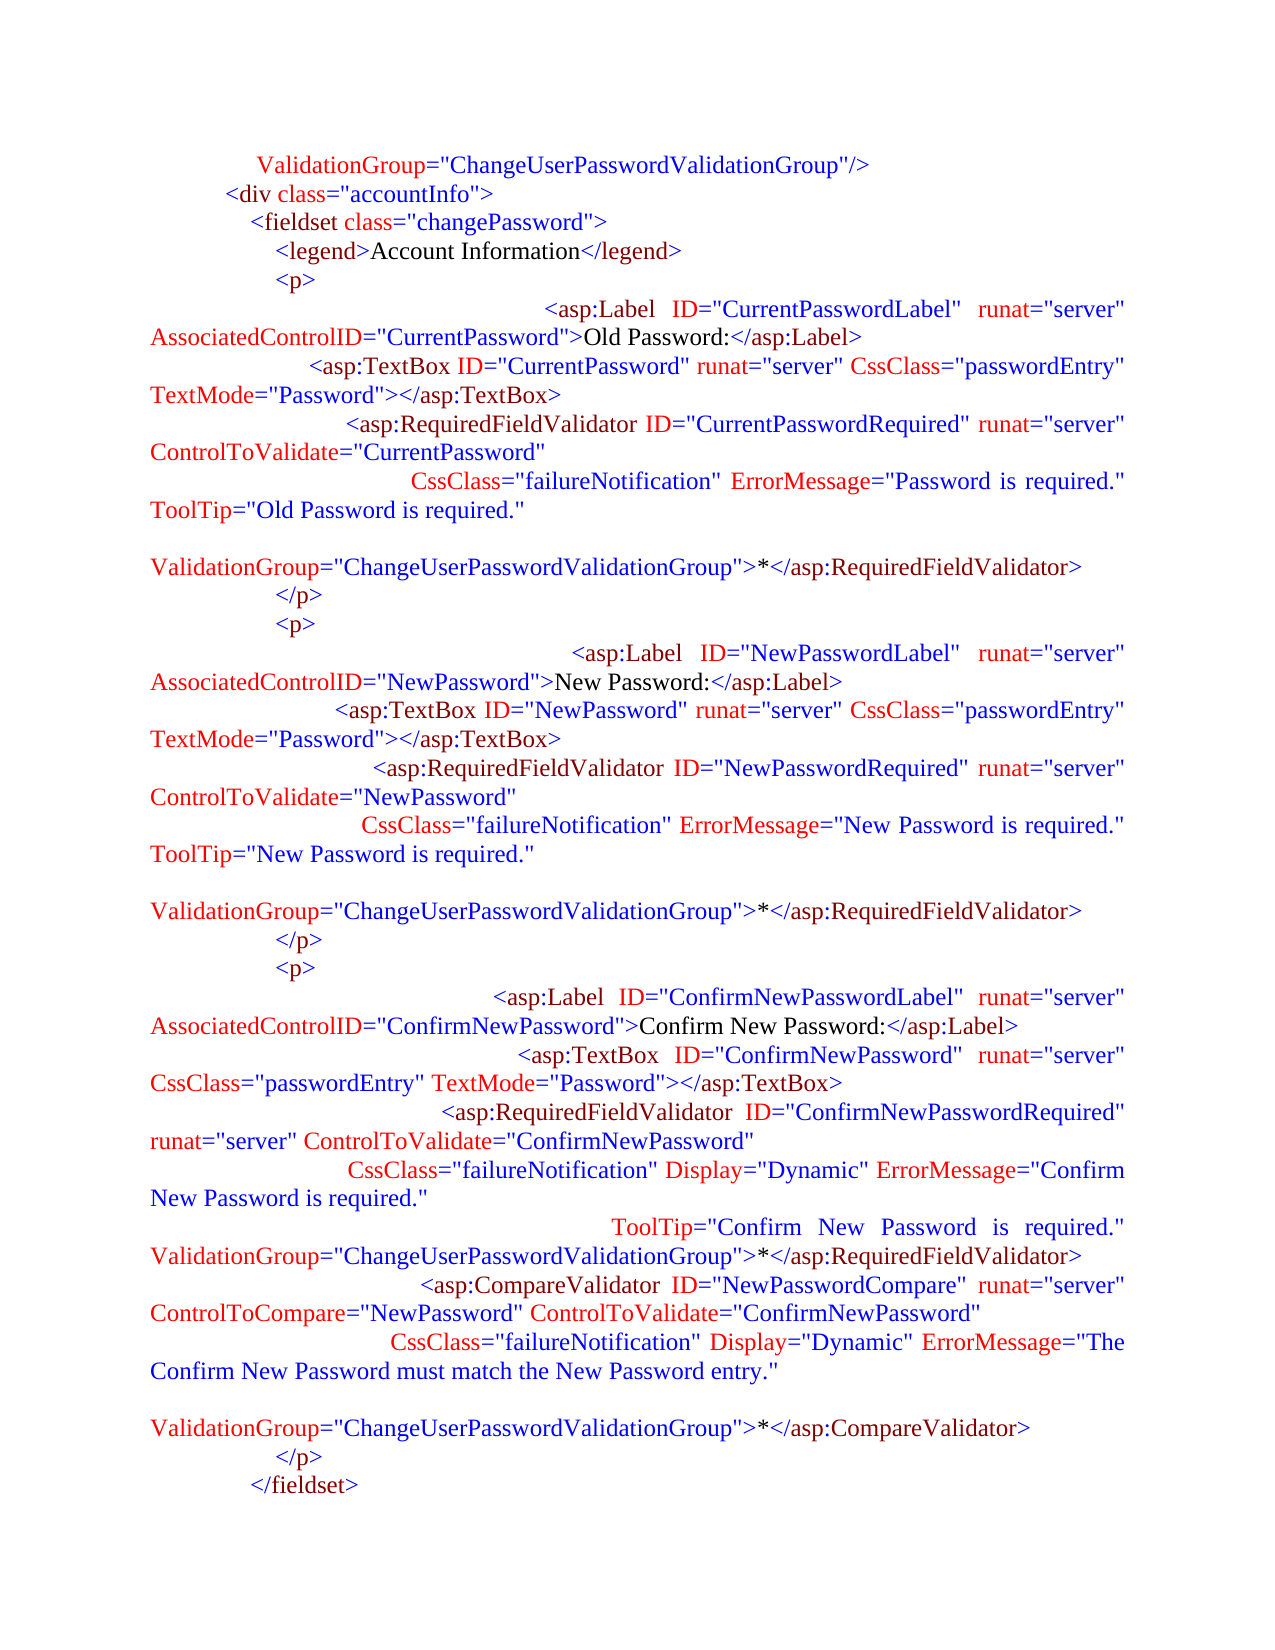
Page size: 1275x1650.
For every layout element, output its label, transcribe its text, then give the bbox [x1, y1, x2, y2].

text </p> [150, 1442, 1125, 1470]
text ValidationGroup="ChangeUserPasswordValidationGroup"/> [150, 150, 1125, 179]
text <asp:Label ID="CurrentPasswordLabel" runat="server" AssociatedControlID="CurrentPassword">Old Password:</asp:Label> [150, 294, 1125, 351]
text <p> [150, 953, 1125, 982]
text <fieldset class="changePassword"> [150, 207, 1125, 236]
text </fieldset> [150, 1470, 1125, 1499]
text <asp:TextBox ID="NewPassword" runat="server" CssClass="passwordEntry" TextMode="Password"></asp:TextBox> [150, 696, 1125, 753]
text <asp:Label ID="ConfirmNewPasswordLabel" runat="server" AssociatedControlID="ConfirmNewPassword">Confirm New Password:</asp:Label> [150, 982, 1125, 1040]
text <asp:CompareValidator ID="NewPasswordCompare" runat="server" ControlToCompare="NewPassword" ControlToValidate="ConfirmNewPassword" [150, 1270, 1125, 1327]
text CssClass="failureNotification" ErrorMessage="New Password is required." ToolTip="New Password is required." [150, 811, 1125, 868]
text <asp:TextBox ID="ConfirmNewPassword" runat="server" CssClass="passwordEntry" TextMode="Password"></asp:TextBox> [150, 1040, 1125, 1097]
text CssClass="failureNotification" ErrorMessage="Password is required." ToolTip="Old Password is required." [150, 466, 1125, 524]
text <legend>Account Information</legend> [150, 236, 1125, 265]
text <asp:RequiredFieldValidator ID="ConfirmNewPasswordRequired" runat="server" ControlToValidate="ConfirmNewPassword" [150, 1097, 1125, 1155]
text <asp:TextBox ID="CurrentPassword" runat="server" CssClass="passwordEntry" TextMode="Password"></asp:TextBox> [150, 351, 1125, 409]
text <asp:RequiredFieldValidator ID="NewPasswordRequired" runat="server" ControlToValidate="NewPassword" [150, 753, 1125, 811]
text CssClass="failureNotification" Display="Dynamic" ErrorMessage="Confirm New Password is required." [150, 1155, 1125, 1212]
text <asp:Label ID="NewPasswordLabel" runat="server" AssociatedControlID="NewPassword">New Password:</asp:Label> [150, 638, 1125, 696]
text ValidationGroup="ChangeUserPasswordValidationGroup">*</asp:RequiredFieldValidator> [150, 524, 1125, 581]
text <asp:RequiredFieldValidator ID="CurrentPasswordRequired" runat="server" ControlToValidate="CurrentPassword" [150, 409, 1125, 466]
text </p> [150, 581, 1125, 609]
text ValidationGroup="ChangeUserPasswordValidationGroup">*</asp:RequiredFieldValidator> [150, 868, 1125, 925]
text ToolTip="Confirm New Password is required." ValidationGroup="ChangeUserPasswordValidationGroup">*</asp:RequiredFieldValidator> [150, 1212, 1125, 1270]
text </p> [150, 925, 1125, 953]
text <p> [150, 609, 1125, 638]
text <p> [150, 265, 1125, 294]
text <div class="accountInfo"> [150, 179, 1125, 207]
text CssClass="failureNotification" Display="Dynamic" ErrorMessage="The Confirm New Password must match the New Password entry." [150, 1327, 1125, 1385]
text ValidationGroup="ChangeUserPasswordValidationGroup">*</asp:CompareValidator> [150, 1385, 1125, 1442]
